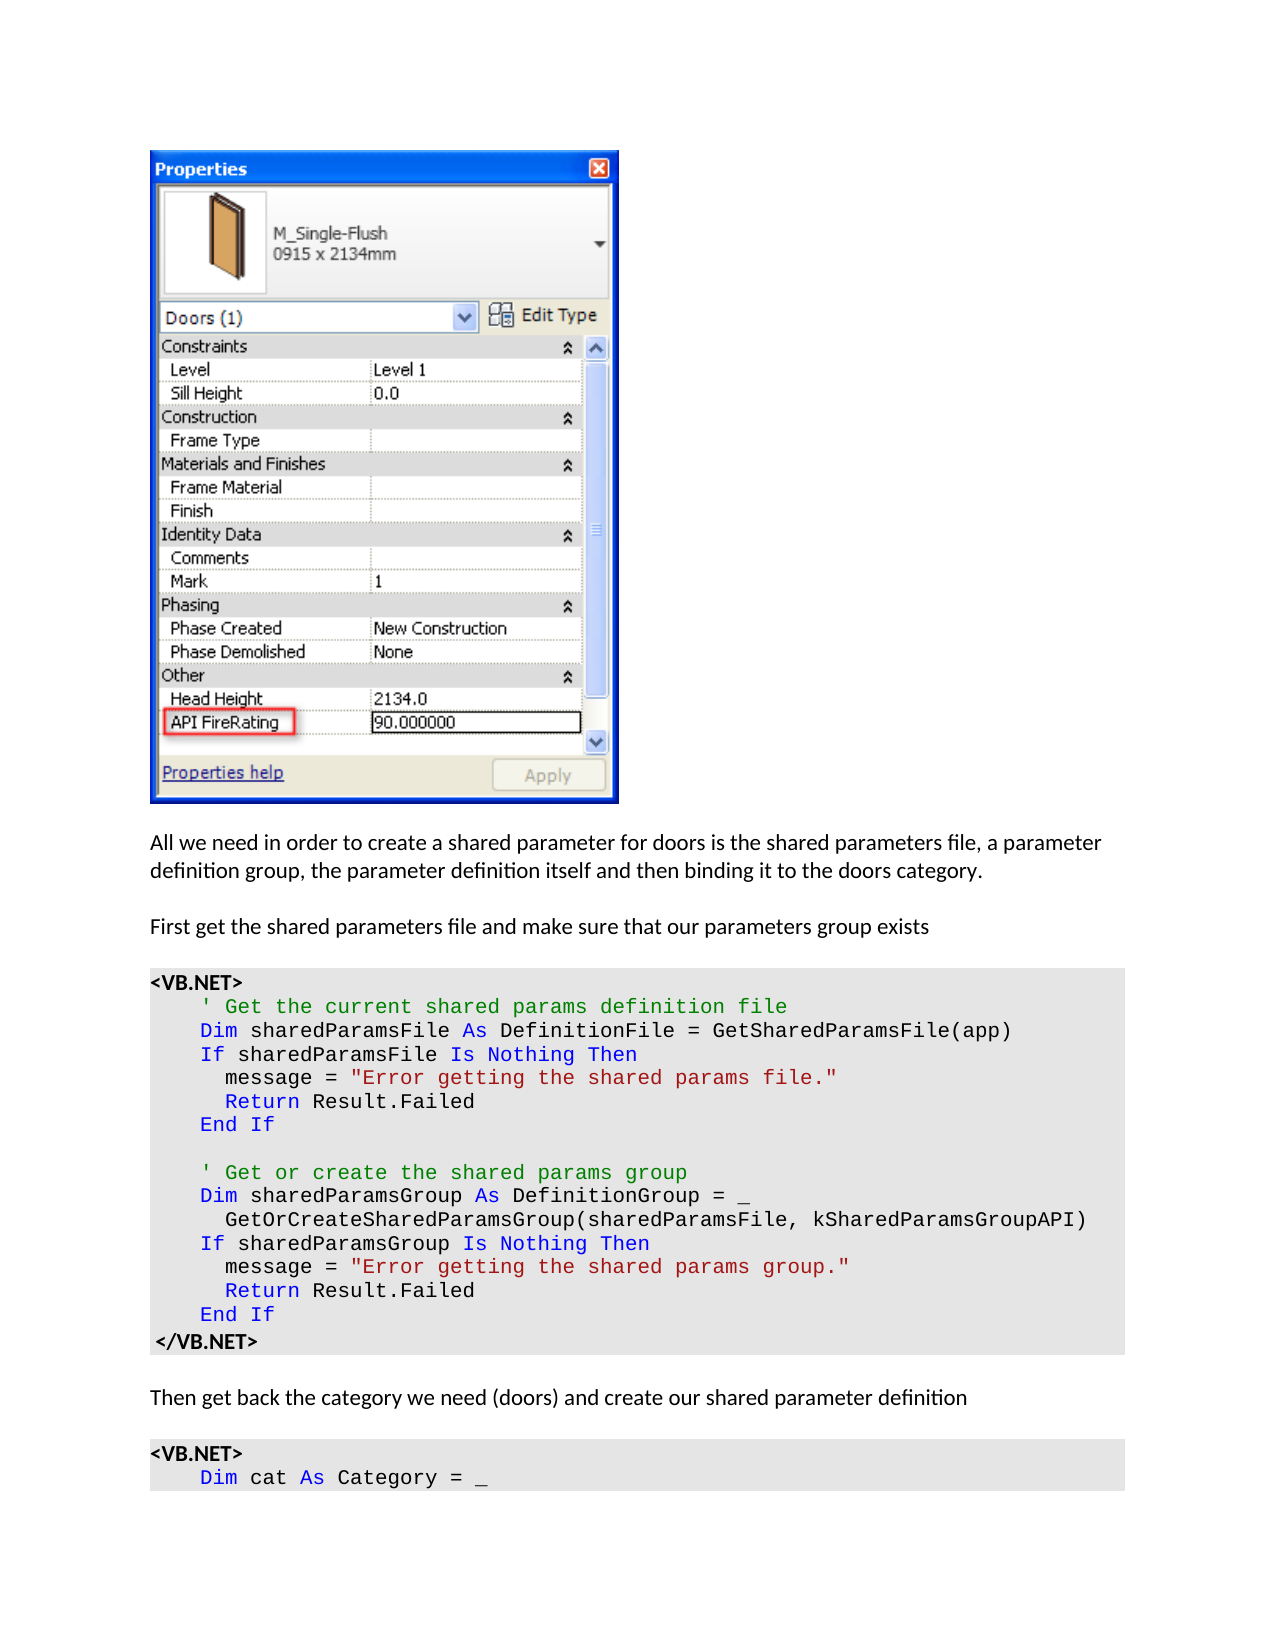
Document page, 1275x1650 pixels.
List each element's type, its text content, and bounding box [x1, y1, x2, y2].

text message = "Error getting the shared params file." [150, 1067, 1125, 1091]
text All we need in order to create a shared parameter for doors is the shared parameters file, a parameter definition group, the parameter definition itself and then binding it to the doors category. [150, 828, 1125, 884]
text ' Get the current shared params definition file [150, 996, 1125, 1020]
text First get the shared parameters file and make sure that our parameters group exists [150, 912, 1125, 940]
text Then get back the category we need (doors) and create our shared parameter definition [150, 1383, 1125, 1411]
text message = "Error getting the shared params group." [150, 1256, 1125, 1280]
text End If [150, 1304, 1125, 1327]
text ' Get or create the shared params group [150, 1162, 1125, 1185]
text GetOrCreateSharedParamsGroup(sharedParamsFile, kSharedParamsGroupAPI) [150, 1209, 1125, 1233]
text End If [150, 1114, 1125, 1138]
text Return Result.Failed [150, 1280, 1125, 1304]
picture [150, 150, 619, 804]
text Dim sharedParamsGroup As DefinitionGroup = _ [150, 1185, 1125, 1209]
text Dim cat As Category = _ [150, 1467, 1125, 1491]
text </VB.NET> [150, 1327, 1125, 1355]
text Dim sharedParamsFile As DefinitionFile = GetSharedParamsFile(app) [150, 1020, 1125, 1043]
text <VB.NET> [150, 1439, 1125, 1467]
text If sharedParamsGroup Is Nothing Then [150, 1233, 1125, 1256]
text If sharedParamsFile Is Nothing Then [150, 1043, 1125, 1067]
text <VB.NET> [150, 968, 1125, 996]
text Return Result.Failed [150, 1091, 1125, 1114]
